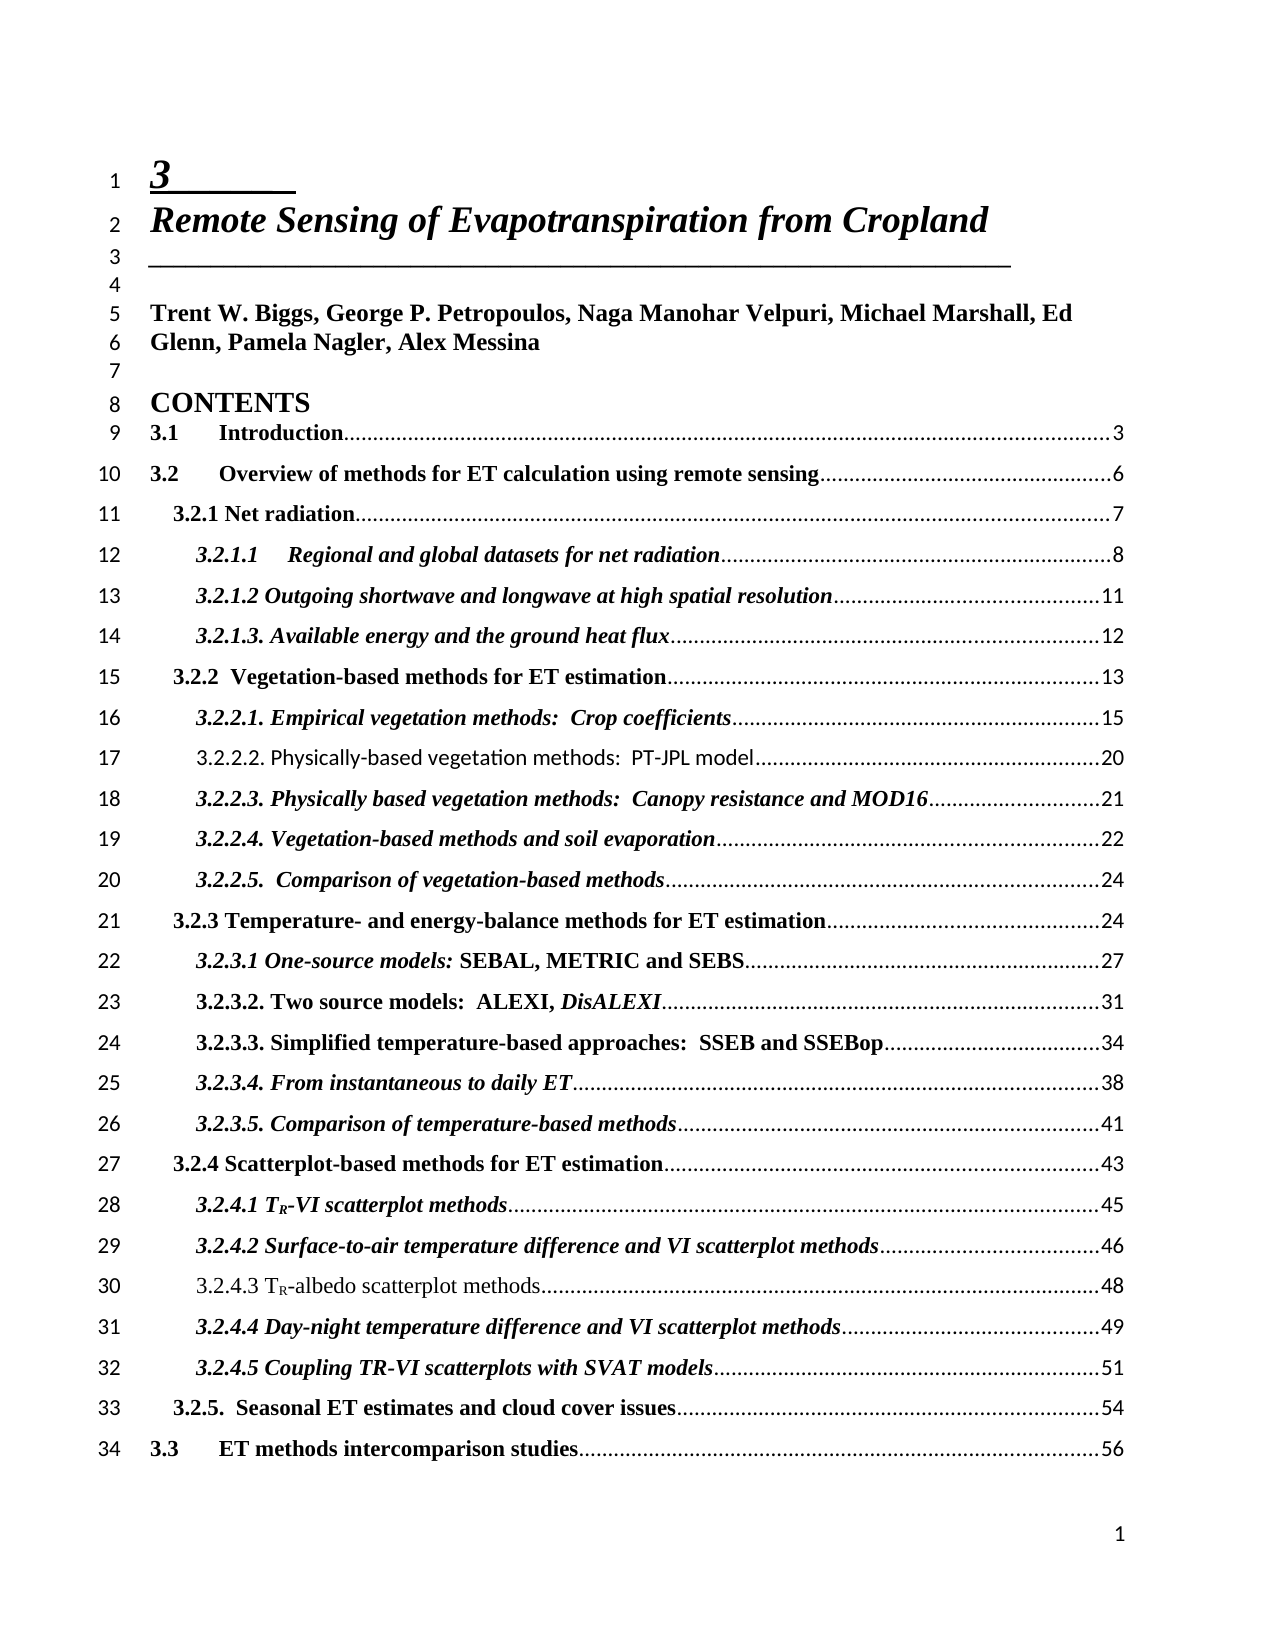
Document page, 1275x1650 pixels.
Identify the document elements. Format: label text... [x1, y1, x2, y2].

text Remote Sensing of Evapotranspiration from Cropland [150, 198, 1125, 241]
text Trent W. Biggs, George P. Petropoulos, Naga Manohar Velpuri, Michael Marshall, Ed Glenn, Pamela Nagler, Alex Messina [150, 298, 1125, 356]
text _____________________________________________________________________ [150, 241, 1125, 270]
text 3_____ [150, 150, 1125, 198]
